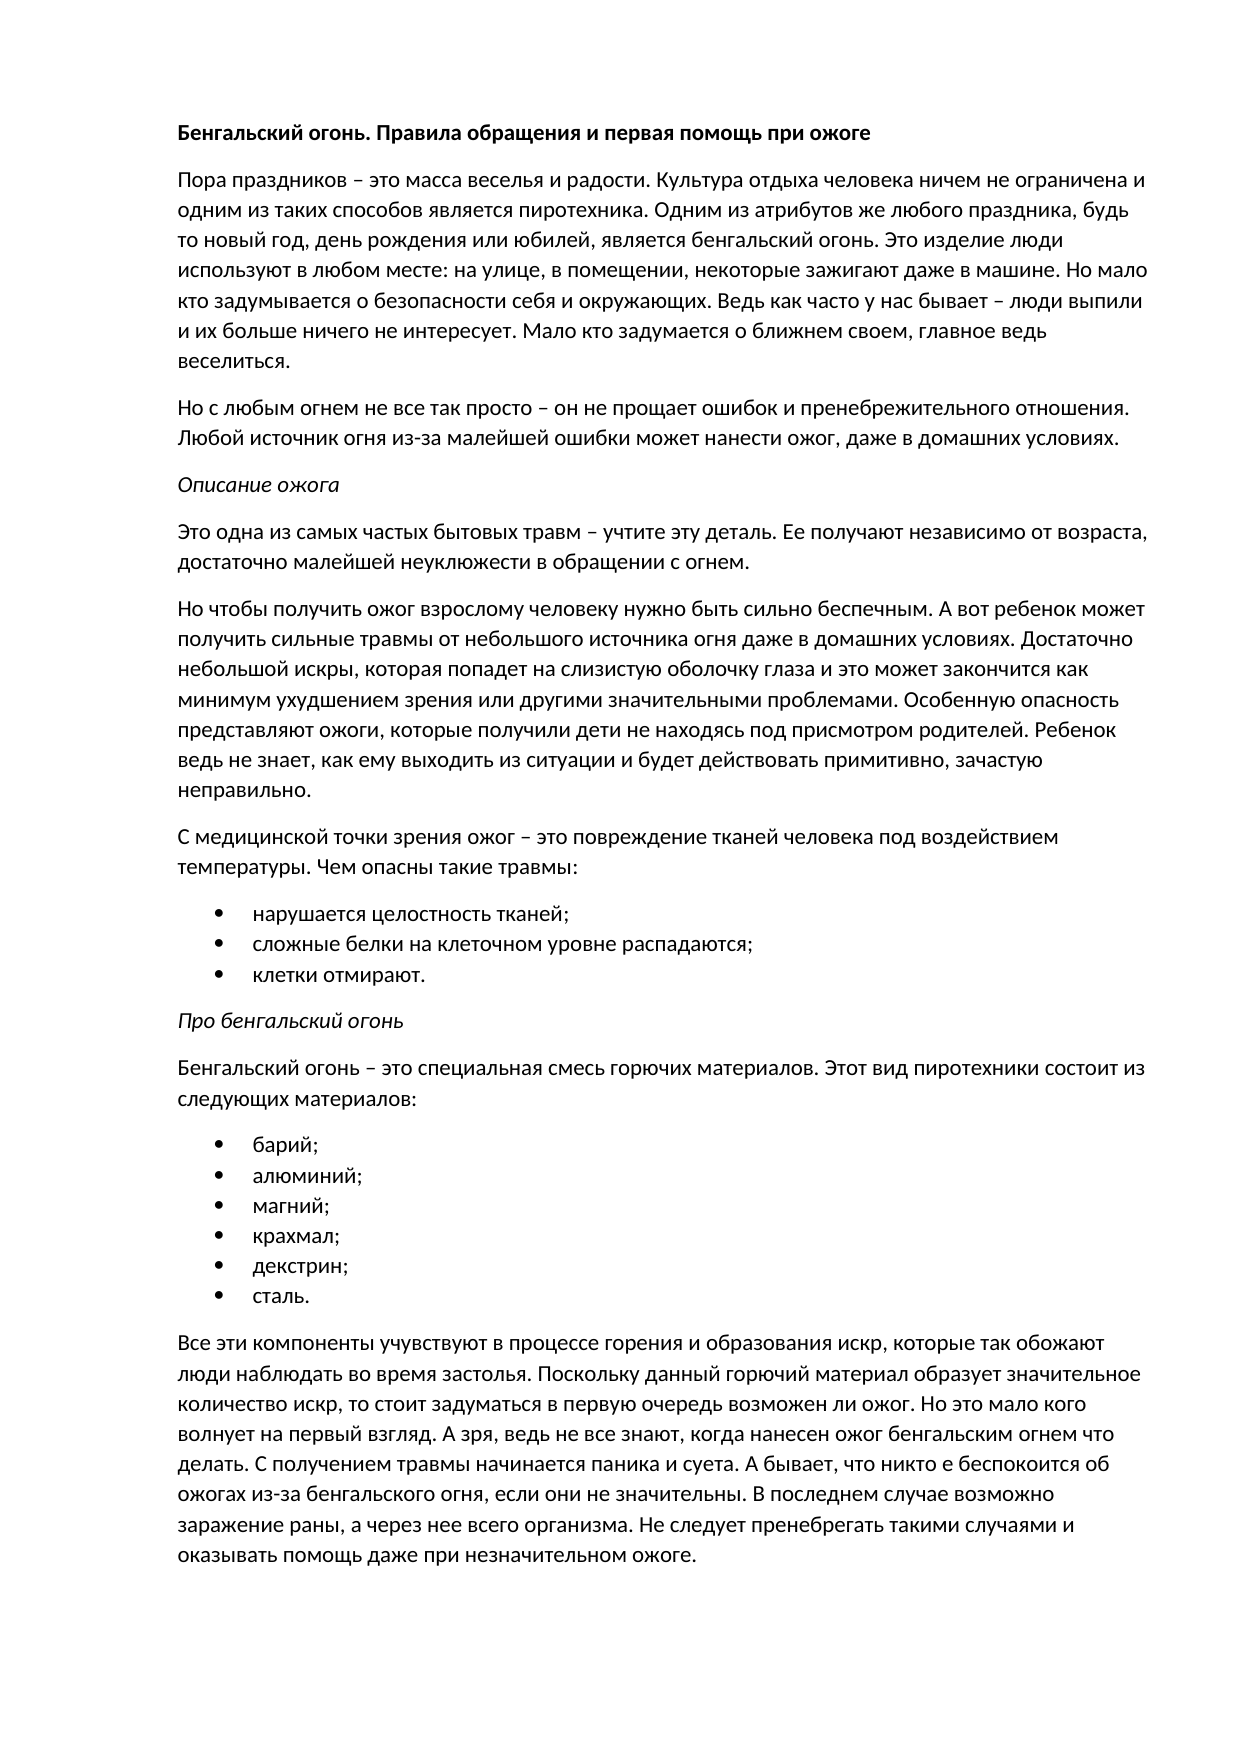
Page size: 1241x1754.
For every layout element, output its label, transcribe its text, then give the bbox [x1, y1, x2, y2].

list сталь. [215, 1282, 1152, 1310]
text Но с любым огнем не все так просто – он не прощает ошибок и пренебрежительного отношения. Любой источник огня из-за малейшей ошибки может нанести ожог, даже в домашних условиях. [177, 393, 1152, 451]
list нарушается целостность тканей; [215, 899, 1152, 927]
list магний; [215, 1191, 1152, 1219]
text Бенгальский огонь – это специальная смесь горючих материалов. Этот вид пиротехники состоит из следующих материалов: [177, 1053, 1152, 1112]
list алюминий; [215, 1161, 1152, 1189]
text С медицинской точки зрения ожог – это повреждение тканей человека под воздействием температуры. Чем опасны такие травмы: [177, 822, 1152, 881]
text Это одна из самых частых бытовых травм – учтите эту деталь. Ее получают независимо от возраста, достаточно малейшей неуклюжести в обращении с огнем. [177, 517, 1152, 575]
list сложные белки на клеточном уровне распадаются; [215, 929, 1152, 958]
list барий; [215, 1131, 1152, 1159]
list клетки отмирают. [215, 960, 1152, 988]
list декстрин; [215, 1251, 1152, 1279]
text Описание ожога [177, 470, 1152, 498]
text Пора праздников – это масса веселья и радости. Культура отдыха человека ничем не ограничена и одним из таких способов является пиротехника. Одним из атрибутов же любого праздника, будь то новый год, день рождения или юбилей, является бенгальский огонь. Это изделие люди используют в любом месте: на улице, в помещении, некоторые зажигают даже в машине. Но мало кто задумывается о безопасности себя и окружающих. Ведь как часто у нас бывает – люди выпили и их больше ничего не интересует. Мало кто задумается о ближнем своем, главное ведь веселиться. [177, 165, 1152, 374]
list крахмал; [215, 1221, 1152, 1249]
text Все эти компоненты учувствуют в процессе горения и образования искр, которые так обожают люди наблюдать во время застолья. Поскольку данный горючий материал образует значительное количество искр, то стоит задуматься в первую очередь возможен ли ожог. Но это мало кого волнует на первый взгляд. А зря, ведь не все знают, когда нанесен ожог бенгальским огнем что делать. С получением травмы начинается паника и суета. А бывает, что никто е беспокоится об ожогах из-за бенгальского огня, если они не значительны. В последнем случае возможно заражение раны, а через нее всего организма. Не следует пренебрегать такими случаями и оказывать помощь даже при незначительном ожоге. [177, 1328, 1152, 1568]
text Но чтобы получить ожог взрослому человеку нужно быть сильно беспечным. А вот ребенок может получить сильные травмы от небольшого источника огня даже в домашних условиях. Достаточно небольшой искры, которая попадет на слизистую оболочку глаза и это может закончится как минимум ухудшением зрения или другими значительными проблемами. Особенную опасность представляют ожоги, которые получили дети не находясь под присмотром родителей. Ребенок ведь не знает, как ему выходить из ситуации и будет действовать примитивно, зачастую неправильно. [177, 594, 1152, 803]
text Бенгальский огонь. Правила обращения и первая помощь при ожоге [177, 118, 1152, 146]
text Про бенгальский огонь [177, 1007, 1152, 1035]
